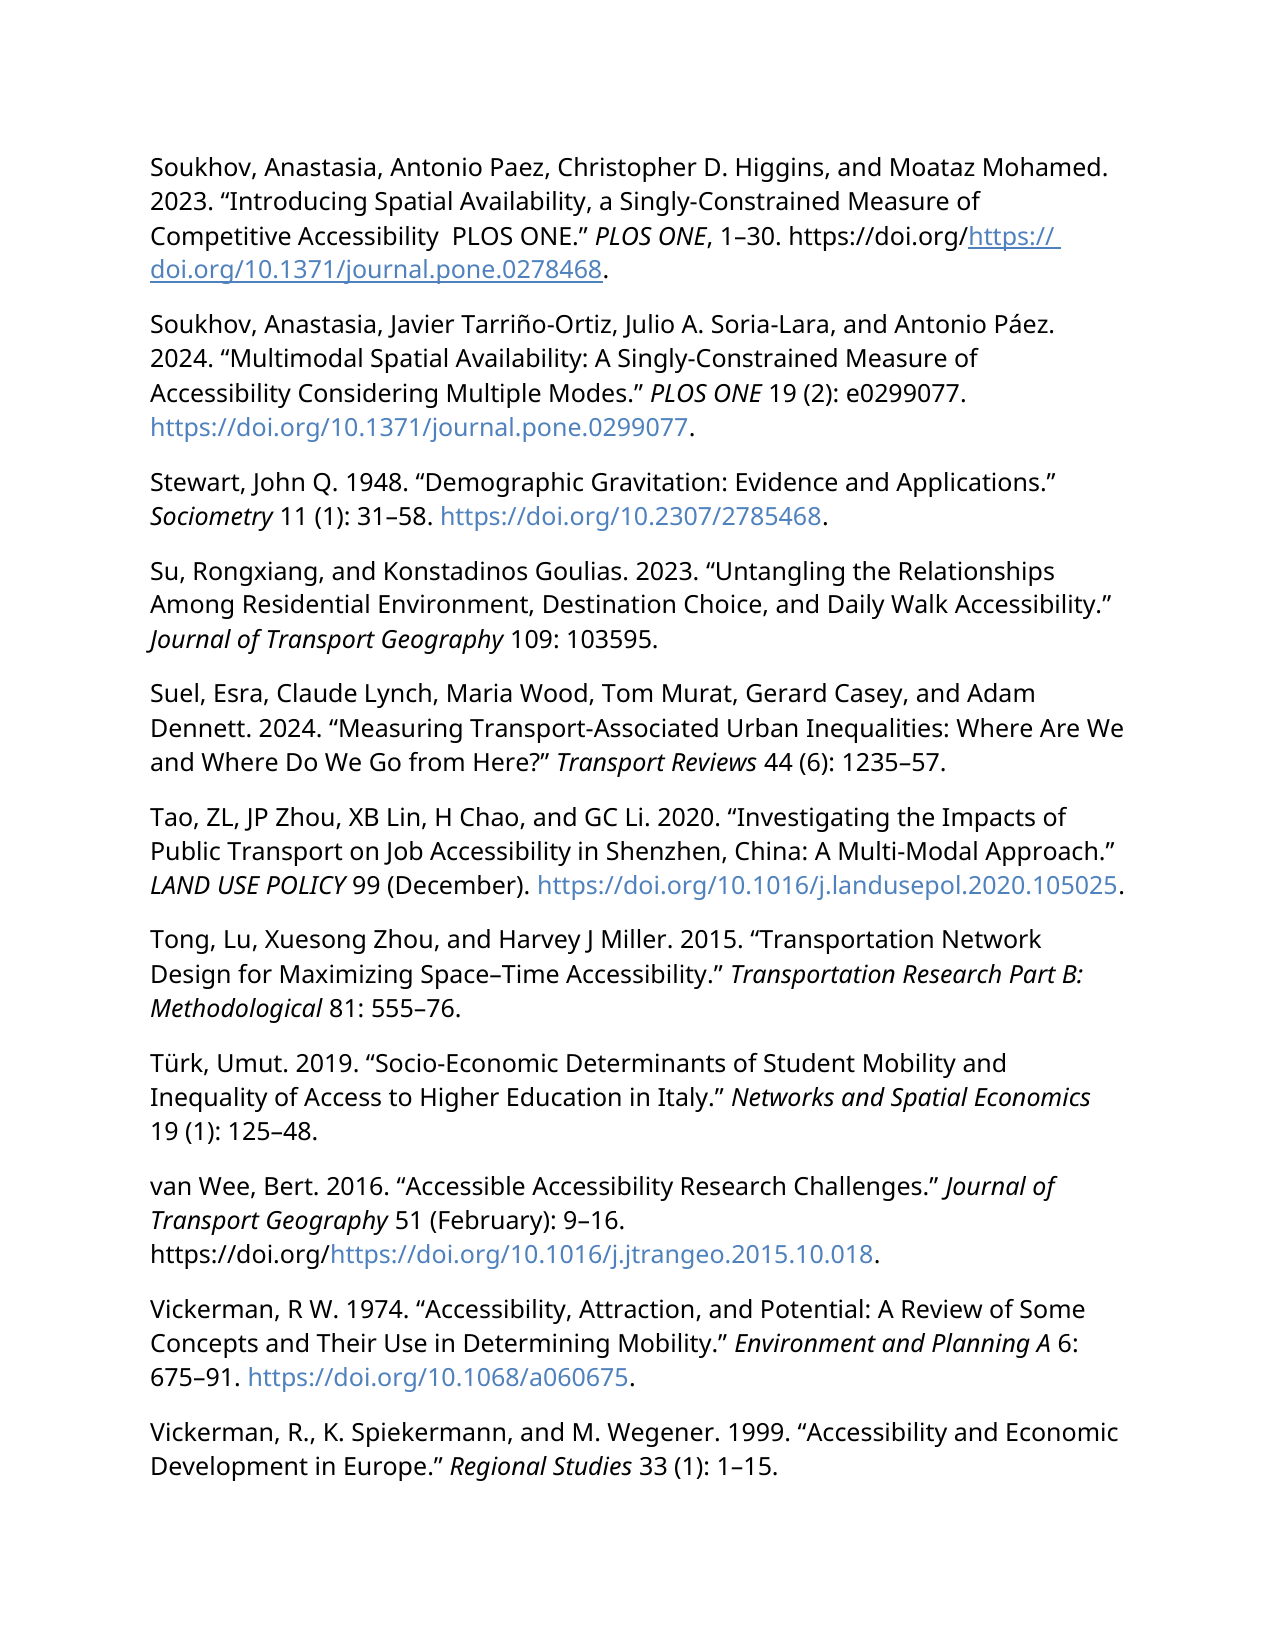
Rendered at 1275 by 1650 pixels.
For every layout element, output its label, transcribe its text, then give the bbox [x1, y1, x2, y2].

text Soukhov, Anastasia, Antonio Paez, Christopher D. Higgins, and Moataz Mohamed. 2023. “Introducing Spatial Availability, a Singly-Constrained Measure of Competitive Accessibility PLOS ONE.” PLOS ONE, 1–30. https://doi.org/https:// doi.org/10.1371/journal.pone.0278468. [150, 150, 1125, 286]
text van Wee, Bert. 2016. “Accessible Accessibility Research Challenges.” Journal of Transport Geography 51 (February): 9–16. https://doi.org/https://doi.org/10.1016/j.jtrangeo.2015.10.018. [150, 1168, 1125, 1270]
text Tong, Lu, Xuesong Zhou, and Harvey J Miller. 2015. “Transportation Network Design for Maximizing Space–Time Accessibility.” Transportation Research Part B: Methodological 81: 555–76. [150, 922, 1125, 1024]
text Tao, ZL, JP Zhou, XB Lin, H Chao, and GC Li. 2020. “Investigating the Impacts of Public Transport on Job Accessibility in Shenzhen, China: A Multi-Modal Approach.” LAND USE POLICY 99 (December). https://doi.org/10.1016/j.landusepol.2020.105025. [150, 799, 1125, 901]
text Türk, Umut. 2019. “Socio-Economic Determinants of Student Mobility and Inequality of Access to Higher Education in Italy.” Networks and Spatial Economics 19 (1): 125–48. [150, 1045, 1125, 1147]
text Vickerman, R., K. Spiekermann, and M. Wegener. 1999. “Accessibility and Economic Development in Europe.” Regional Studies 33 (1): 1–15. [150, 1414, 1125, 1482]
text Soukhov, Anastasia, Javier Tarriño-Ortiz, Julio A. Soria-Lara, and Antonio Páez. 2024. “Multimodal Spatial Availability: A Singly-Constrained Measure of Accessibility Considering Multiple Modes.” PLOS ONE 19 (2): e0299077. https://doi.org/10.1371/journal.pone.0299077. [150, 307, 1125, 443]
text Stewart, John Q. 1948. “Demographic Gravitation: Evidence and Applications.” Sociometry 11 (1): 31–58. https://doi.org/10.2307/2785468. [150, 464, 1125, 532]
text Suel, Esra, Claude Lynch, Maria Wood, Tom Murat, Gerard Casey, and Adam Dennett. 2024. “Measuring Transport-Associated Urban Inequalities: Where Are We and Where Do We Go from Here?” Transport Reviews 44 (6): 1235–57. [150, 676, 1125, 778]
text Vickerman, R W. 1974. “Accessibility, Attraction, and Potential: A Review of Some Concepts and Their Use in Determining Mobility.” Environment and Planning A 6: 675–91. https://doi.org/10.1068/a060675. [150, 1291, 1125, 1393]
text Su, Rongxiang, and Konstadinos Goulias. 2023. “Untangling the Relationships Among Residential Environment, Destination Choice, and Daily Walk Accessibility.” Journal of Transport Geography 109: 103595. [150, 553, 1125, 655]
